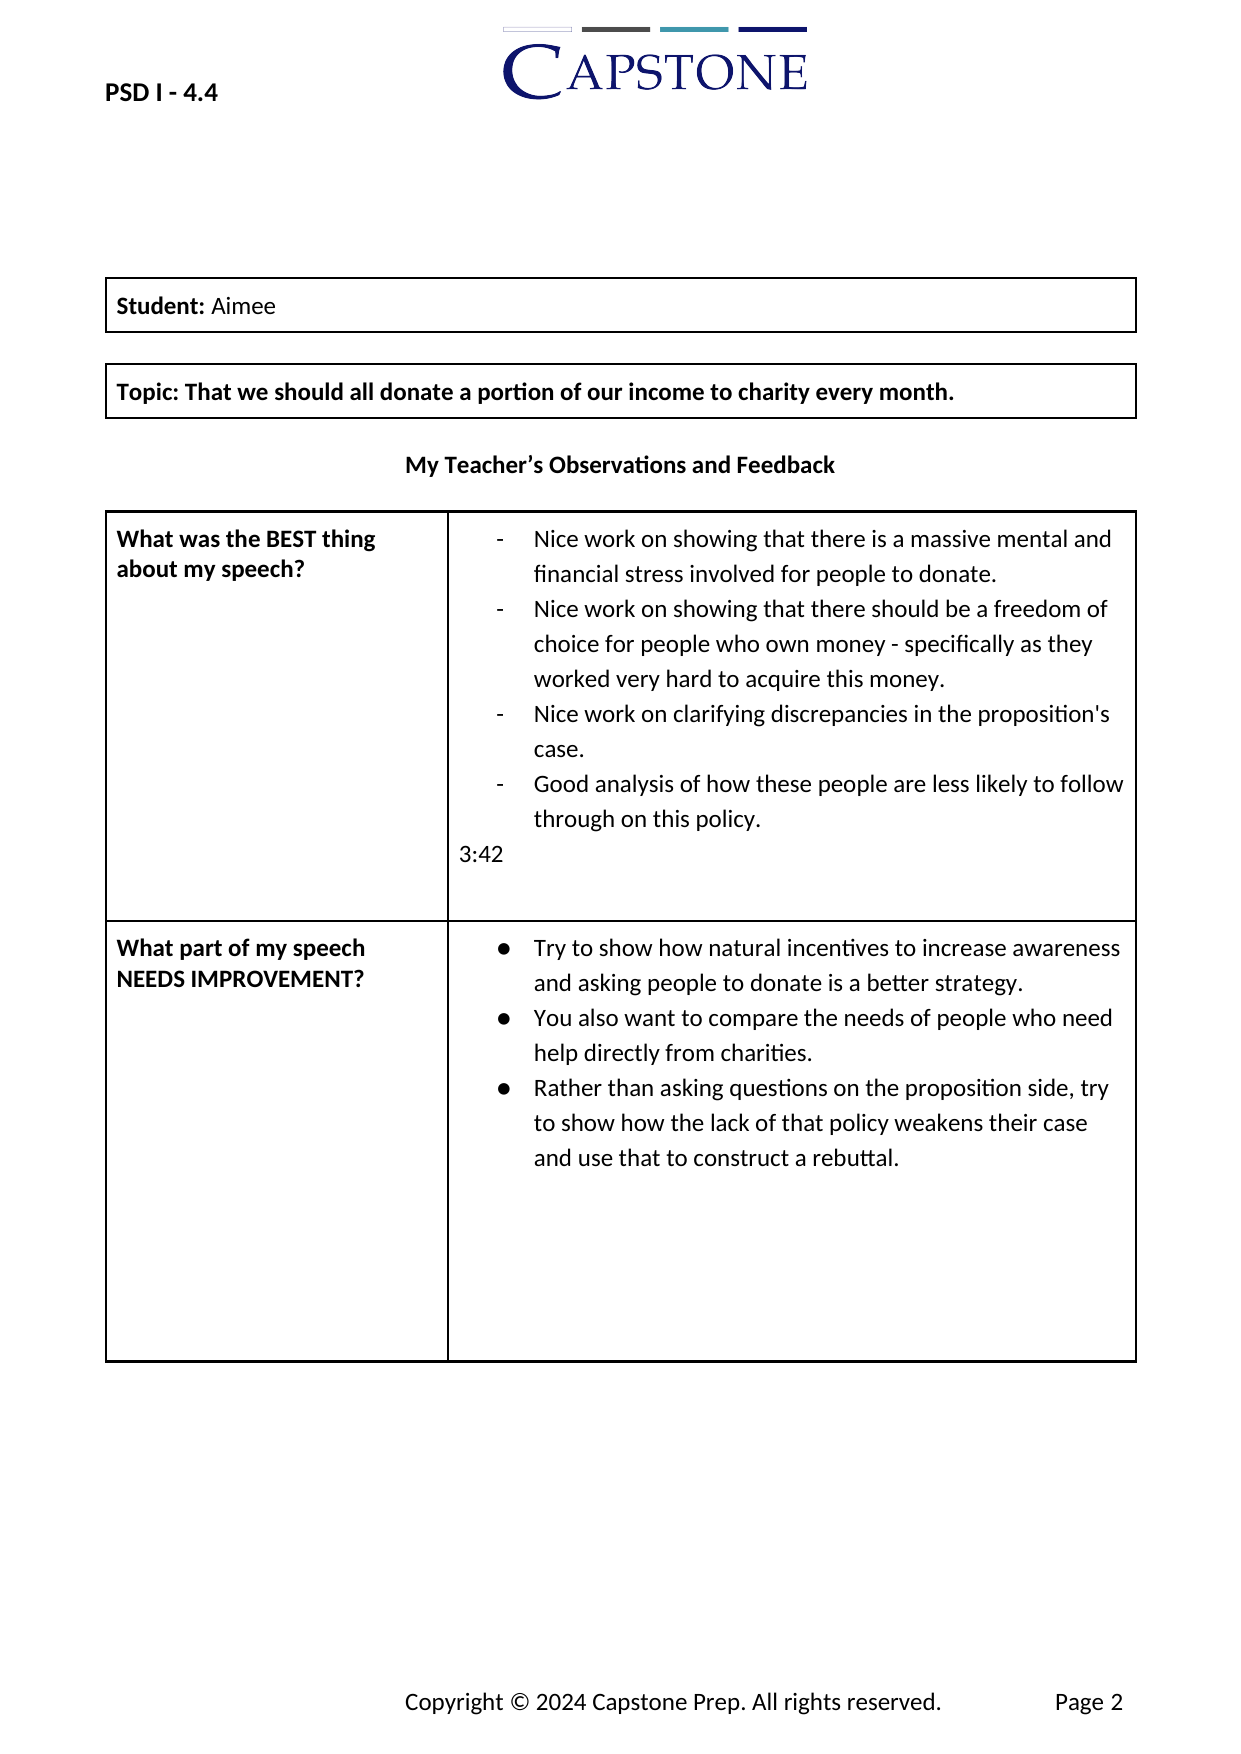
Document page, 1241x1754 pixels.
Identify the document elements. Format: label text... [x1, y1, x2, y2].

table_cell Try to show how natural incentives to increase awareness and asking people to donate is a better strategy. You also want to compare the needs of people who need help directly from charities. Rather than asking questions on the proposition side, try to show how the lack of that policy weakens their case and use that to construct a rebuttal. [449, 922, 1135, 1360]
table_header Topic: That we should all donate a portion of our income to charity every month. [107, 365, 1135, 417]
table_cell What part of my speech NEEDS IMPROVEMENT? [107, 922, 447, 1360]
table_header Nice work on showing that there is a massive mental and financial stress involved for people to donate. Nice work on showing that there should be a freedom of choice for people who own money - specifically as they worked very hard to acquire this money. Nice work on clarifying discrepancies in the proposition's case. Good analysis of how these people are less likely to follow through on this policy. 3:42 [449, 513, 1135, 920]
table_header Student: Aimee [107, 279, 1135, 331]
text My Teacher’s Observations and Feedback [105, 449, 1135, 480]
picture [495, 18, 816, 106]
table_header What was the BEST thing about my speech? [107, 513, 447, 920]
